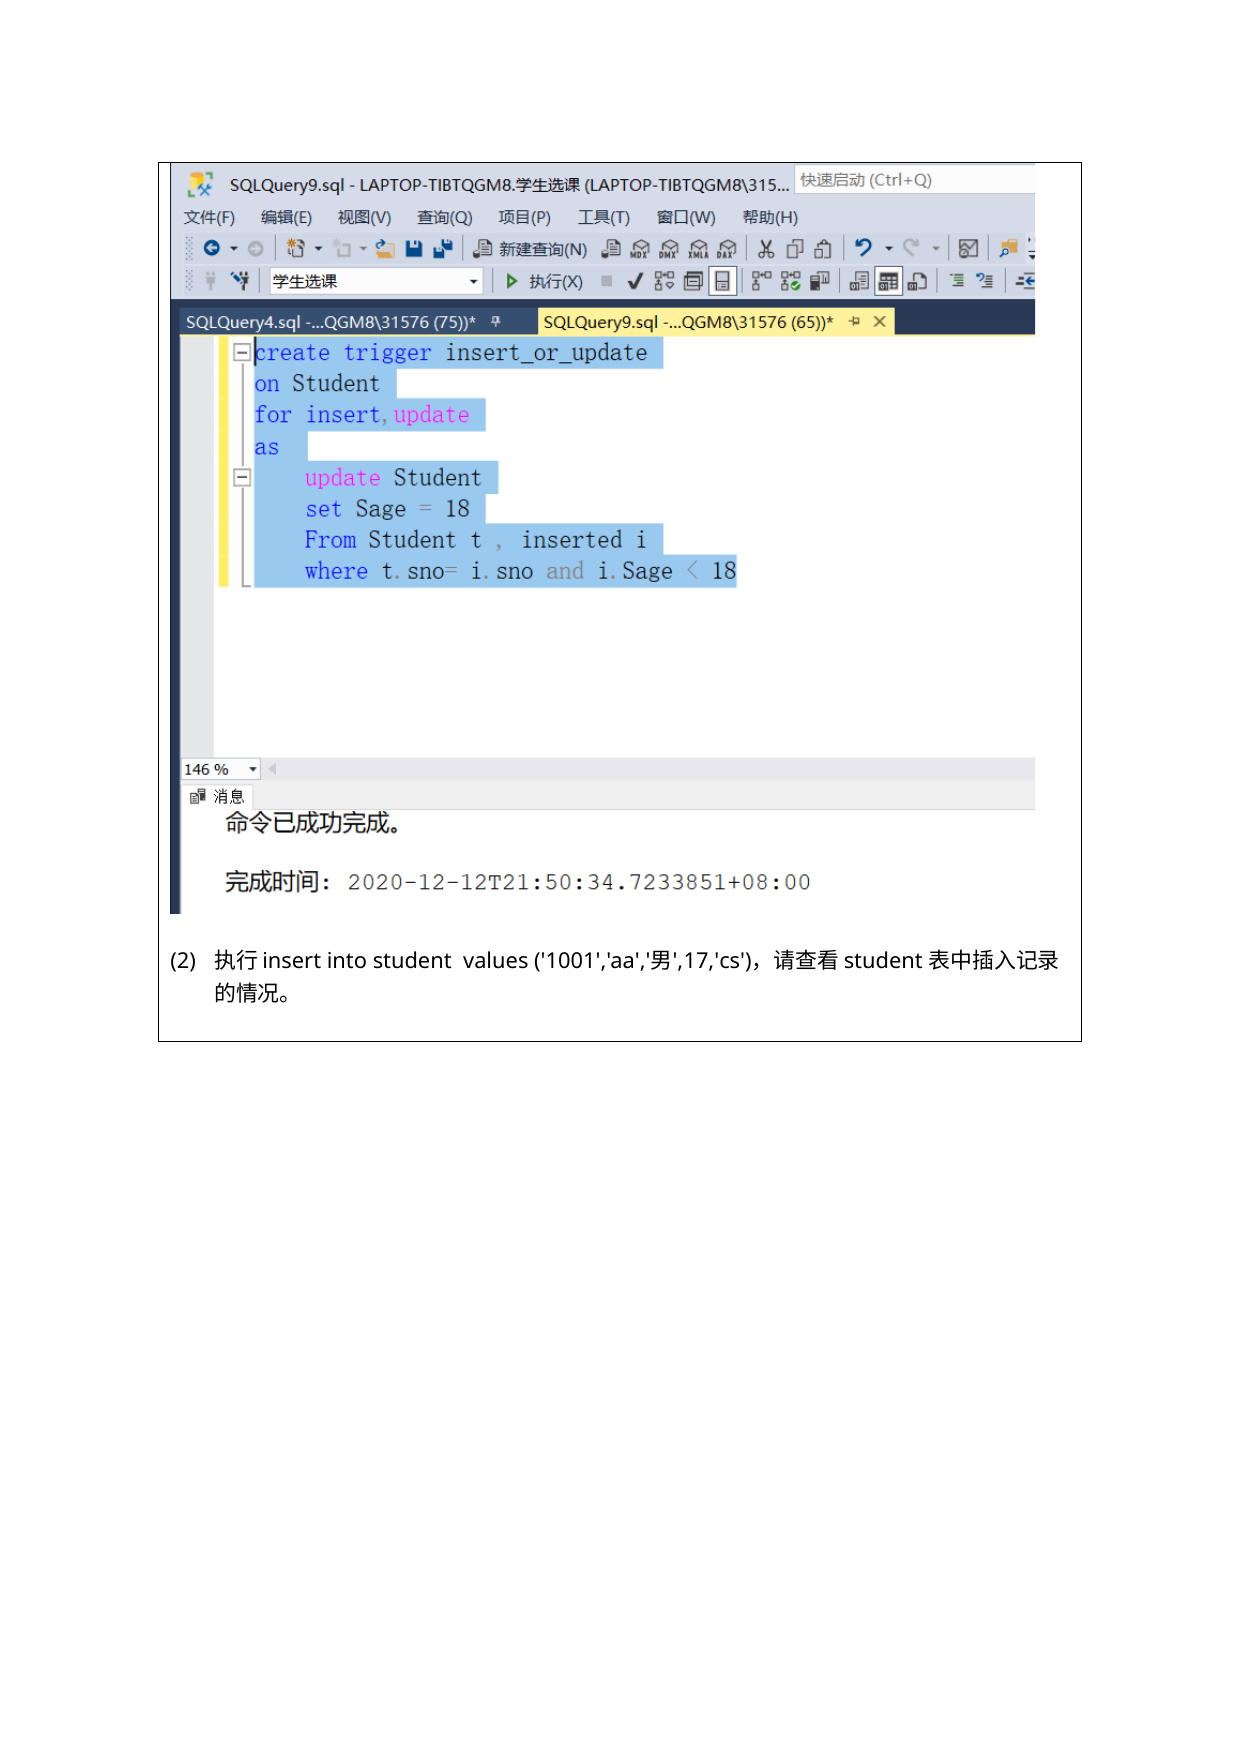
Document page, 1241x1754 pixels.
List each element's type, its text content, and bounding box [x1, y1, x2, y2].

table_cell 实验内容与完成情况： 实验内容： 1、利用交互式和用T-SQL语句实现存储过程的创建、执行和删除； 2、利用交互式和用T-SQL语句实现触发器的创建、执行和删除。 本实验4个学时。 二、实验任务 1、交互式创建存储过程和触发器。 1）创建存储过程prostu,要求通过学号来查询学生姓名、性别和年龄。 CREATE PROCEDURE prostu @sno_in char(10)='200215121',@sname_out char(10) output,@sage_out int output,@ssex_out char(10) output AS BEGIN SET NOCOUNT ON; SELECT @sname_out=sname,@sage_out=sage,@ssex_out=Ssex from Student where Sno=@sno_in END GO 2)执行存储过程prostu GO declare @sno_in char(10),@sname_out char(10) ,@sage_out int ,@sex_out char(10) select @sno_in='200215122' exec prostu @sno_in,@sname_out output, @sage_out output,@sex_out output print @sname_out print @sage_out print @sex_out 2、用T-SQL语句创建、执行和删除存储过程。 (1)使用学生选课数据库中的student表、course表;sc表创建一个带参数的存储过程—cjjicx。该存储过程的作用是：当任意输入一个学生的姓名时，将从三个表中返回该学生的学号、选修的课程名称和课程成绩。 create procedure [dbo].[cjjicx] @sname char(10) as select s.sno,c.cname,sc.grade from student as s inner join sc as sc on s.sno=sc.sno inner join course as c on c.cno=sc.cno where sname=@sname (2)执行cjjicx存储过程，查询“XXX”（自己选个名字）的学号、选修课程和课程成绩。 执行语句：execute cjjicx 刘晨 结果描述： (3)使用系统存储过程sp_helptext查看存储过程cjjicx的文本信息。使用系统存储过程sp_depends查看存储过程cjjicx中所涉及的对象信息。 执行语句： execute sp_helptext cjjicx execute sp_depends cjjicx 查看结果描述： (4)使用学生选课数据库中的student表，为其创建一个存储过程—jmxs。该存储过程的作用是：当执行该存储过程时，将返回计算机系学生的所有信息。 Jmxs创建语句：create procedure jmxs AS select s.Sname,s.Sage,s.Sno,s.Ssex,s.Sage,c.Cname,c.Cpno,sc.Grade from student as s inner join sc as sc on s.sno=sc.sno inner join course as c on c.cno=sc.cno where Sdept = 'cs' (5)执行jmxs存储过程，查看计算机系学生的情况。 执行语句： execute jmxs 结果描述： (6)删除jmxs存储过程。 删除语句： drop PROC jmxs go (7)编写一个存储过程，给定一个课程名，查询该课程成绩的最高分，最低分和平均分。 create procedure gra AS select MAX(sc.Grade) as '最高分' from student as s inner join sc as sc on s.sno=sc.sno inner join course as c on c.cno=sc.cno where Cname = '信息系统' select AVG(sc.Grade) as '平均分' from student as s inner join sc as sc on s.sno=sc.sno inner join course as c on c.cno=sc.cno where Cname = '信息系统' select MIN(sc.Grade) as '最低分' from student as s inner join sc as sc on s.sno=sc.sno inner join course as c on c.cno=sc.cno where Cname = '信息系统' execute gra (8)创建查询表student的所有内容的存储过程pro_student ，加密，并执行。 create procedure pro_student WITH ENCRYPTION as select s.Sname,s.Sage,s.Sno,s.Ssex from student as s execute pro_student (9) 创建存储过程pro_student，查询指定姓名的学生学号、姓名、性别、课程名和成绩。 create procedure pro_student WITH ENCRYPTION as select s.Sname,s.Sno,s.Ssex,sc.Grade,c.Cname from student as s inner join sc as sc on sc.Sno= s.Sno inner join course as c on c.Cno = sc.Cno execute pro_student (10) 创建存储过程studentinfo，能够在客户端从数据库服务器检索出指定性别学生的信息（学号，姓名，课程名称，成绩），使用游标变量完成。 create proc studentinfo @sex char(2), @student_cursor cursor varying output as set @student_cursor = cursor for select s.sno,sname,cname,grade from student as s inner join sc as sc on sc.Sno= s.Sno inner join course as c on c.Cno = sc.Cno open @student_cursor declare @stcursor cursor exec studentinfo 'f', @stcursor output fetch next from @stcursor while (@@fetch_status=1) begin fetch next from @stcursor end deallocate @stcursor 3、交互式创建、执行、删除触发器。 4、用T-SQL语句创建、执行和删除触发器。 as begin declare @sno char(10) select @sno=inserted.sno from inserted if not exists(select sno from student where Sno=@sno) begin print '该学生的学号不存在' rollback tran end end insert into Student values('201715031','张三','男',121,'cs') drop trigger insert_1 在student表上定义一个触发器，当插入或修改时，年龄如果低于18岁，自动改为18岁。 create trigger insert_or_update on Student for insert,update as update Student set Sage = 18 From Student t , inserted i where t.sno= i.sno and i.Sage < 18 执行insert into student values ('1001','aa','男',17,'cs')，请查看student 表中插入记录的情况。 在学生选课数据库中建立一个名为insert_xh的INSERT触发器，存储在sc表中。该触发器的作用是：当用户向sc表中插入记录时，如果插入了在student表中没有的学生学号sno，则提示用户不能插入记录，否则提示记录插入成功。 create trigger insert_xh on sc for insert as declare @sno nchar(10),@number int select @sno= sno from inserted select @number=COUNT(*) from Student s where s.sno=@sno if(@number=0) begin print '不能插入' rollback transaction end 为学生选课数据库中的student表创建一个名为dele_stu的DELETE触发器，该触发器的作用是禁止删除student表中的记录。 create trigger dele_stu on student for delete as begin print '禁止删除' rollback transaction end 为学生选课数据库中的sc表创建一个名为update_grade的UPDATE触发器，该触发器的作用是禁止更新sc表中的grade字段的内容。 create trigger update_grade on sc for update as begin print '禁止更新' rollback transaction end 禁用update_grade触发器。 禁用update_grade触发器的命令： disable trigger update_grade on sc 禁用的后果描述： 删除update_grade触发器。删除update_grade触发器的命令：drop trigger update_grade (8)定义触发器，当Student学号发生修改时，自动在变化表S_log登记修改记录。 提示:首先建立变化表S_log ,然后再建UPDATE和INSERT两个触发器. create table S_log(ID int identity(1,1) sno char(10), Date Datetime,primary key(ID)); create trigger Updata_S on student for update as if UPDATE(Sno) begin insert into S_log select sno,CURRENT_TIMESTAMP from deleted insert into S_log select sno,CURRENT_TIMESTAMP from inserted end; create trigger Insert_S on student for insert as insert into S_log select sno,CURRENT_TIMESTAMP from inserted （9）为数据库学生选课中的SC表创建一个触发器是Scscoretri,要求当插入一个记录或修改成绩时，确保此记录的成绩在0—100分之间。 create trigger score_sc_tri on sc for update as declare @score_int int select @score_int=Grade from sc if (@score_int<=100 and @score_int>=0) begin print '操作完成！' return end else begin print '成绩应在-100之间！' Rollback Transaction end [159, 163, 1081, 1041]
picture [170, 163, 1036, 914]
